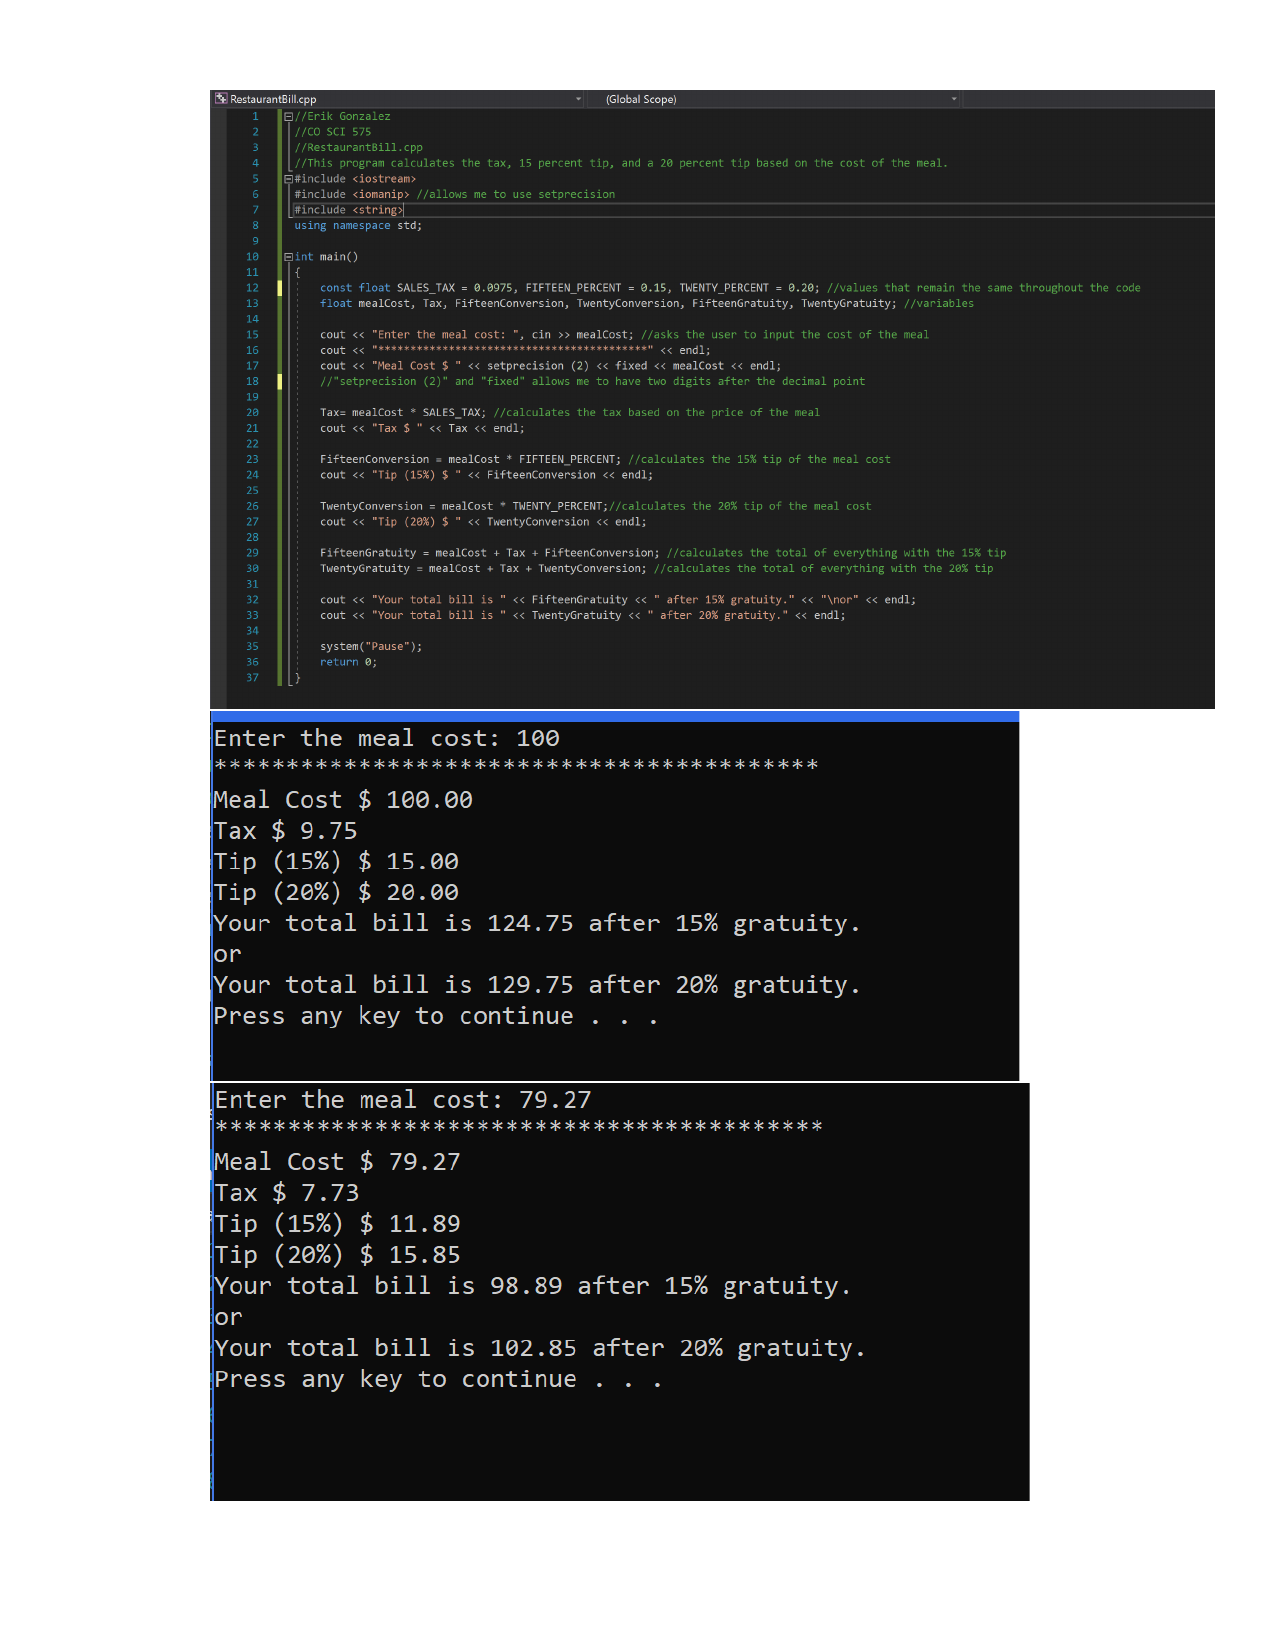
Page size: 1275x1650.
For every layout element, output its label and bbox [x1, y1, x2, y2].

picture [210, 1083, 1030, 1501]
picture [210, 90, 1215, 709]
picture [210, 711, 1020, 1081]
